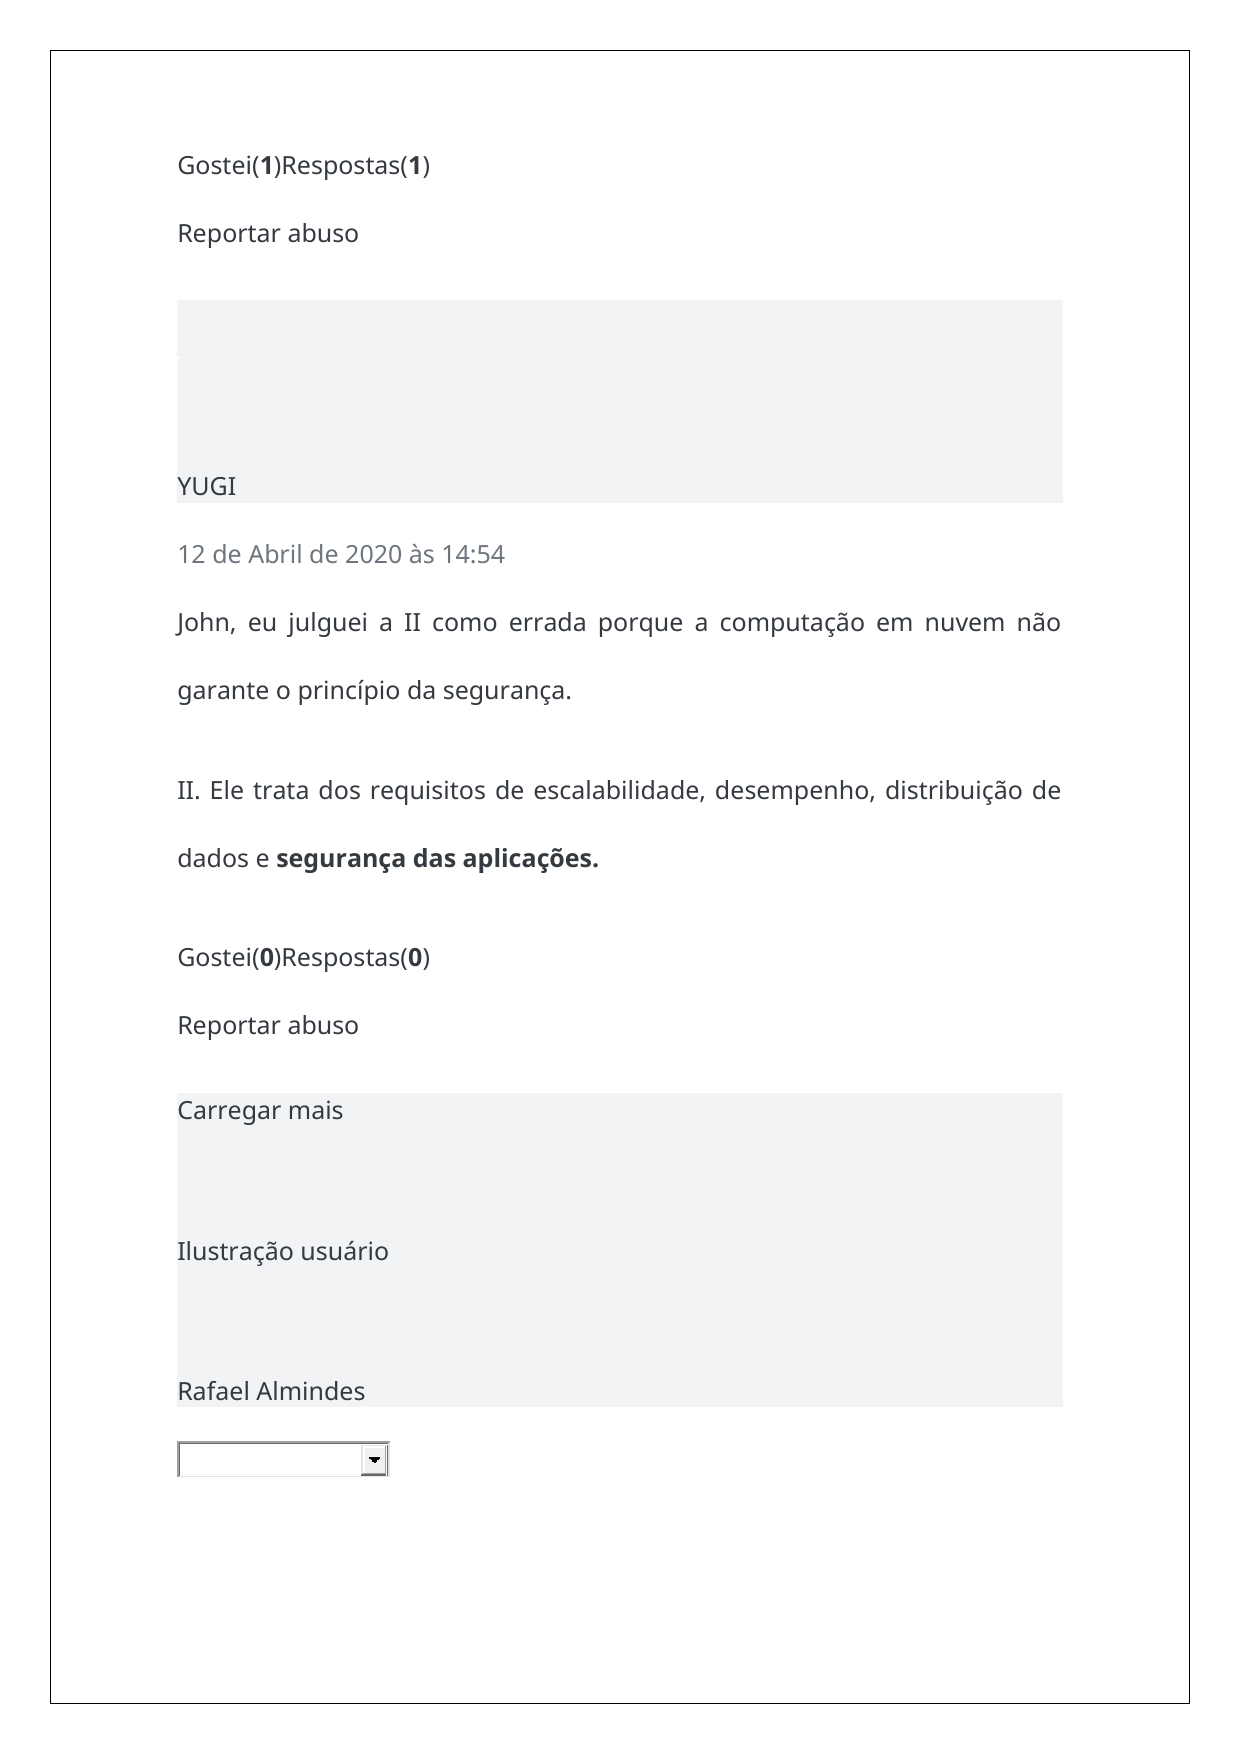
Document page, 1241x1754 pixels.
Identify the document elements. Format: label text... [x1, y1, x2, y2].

text II. Ele trata dos requisitos de escalabilidade, desempenho, distribuição de dados e segurança das aplicações. [177, 772, 1063, 874]
text YUGI [177, 468, 1063, 503]
text Reportar abuso [177, 1008, 1063, 1042]
text 12 de Abril de 2020 às 14:54 [177, 537, 1063, 571]
text John, eu julguei a II como errada porque a computação em nuvem não garante o princípio da segurança. [177, 605, 1063, 707]
text Rafael Almindes [177, 1373, 1063, 1407]
text Ilustração usuário [177, 1233, 1063, 1268]
text Reportar abuso [177, 216, 1063, 250]
text Gostei(0)Respostas(0) [177, 940, 1063, 974]
text Carregar mais [177, 1093, 1063, 1127]
text Gostei(1)Respostas(1) [177, 147, 1063, 182]
